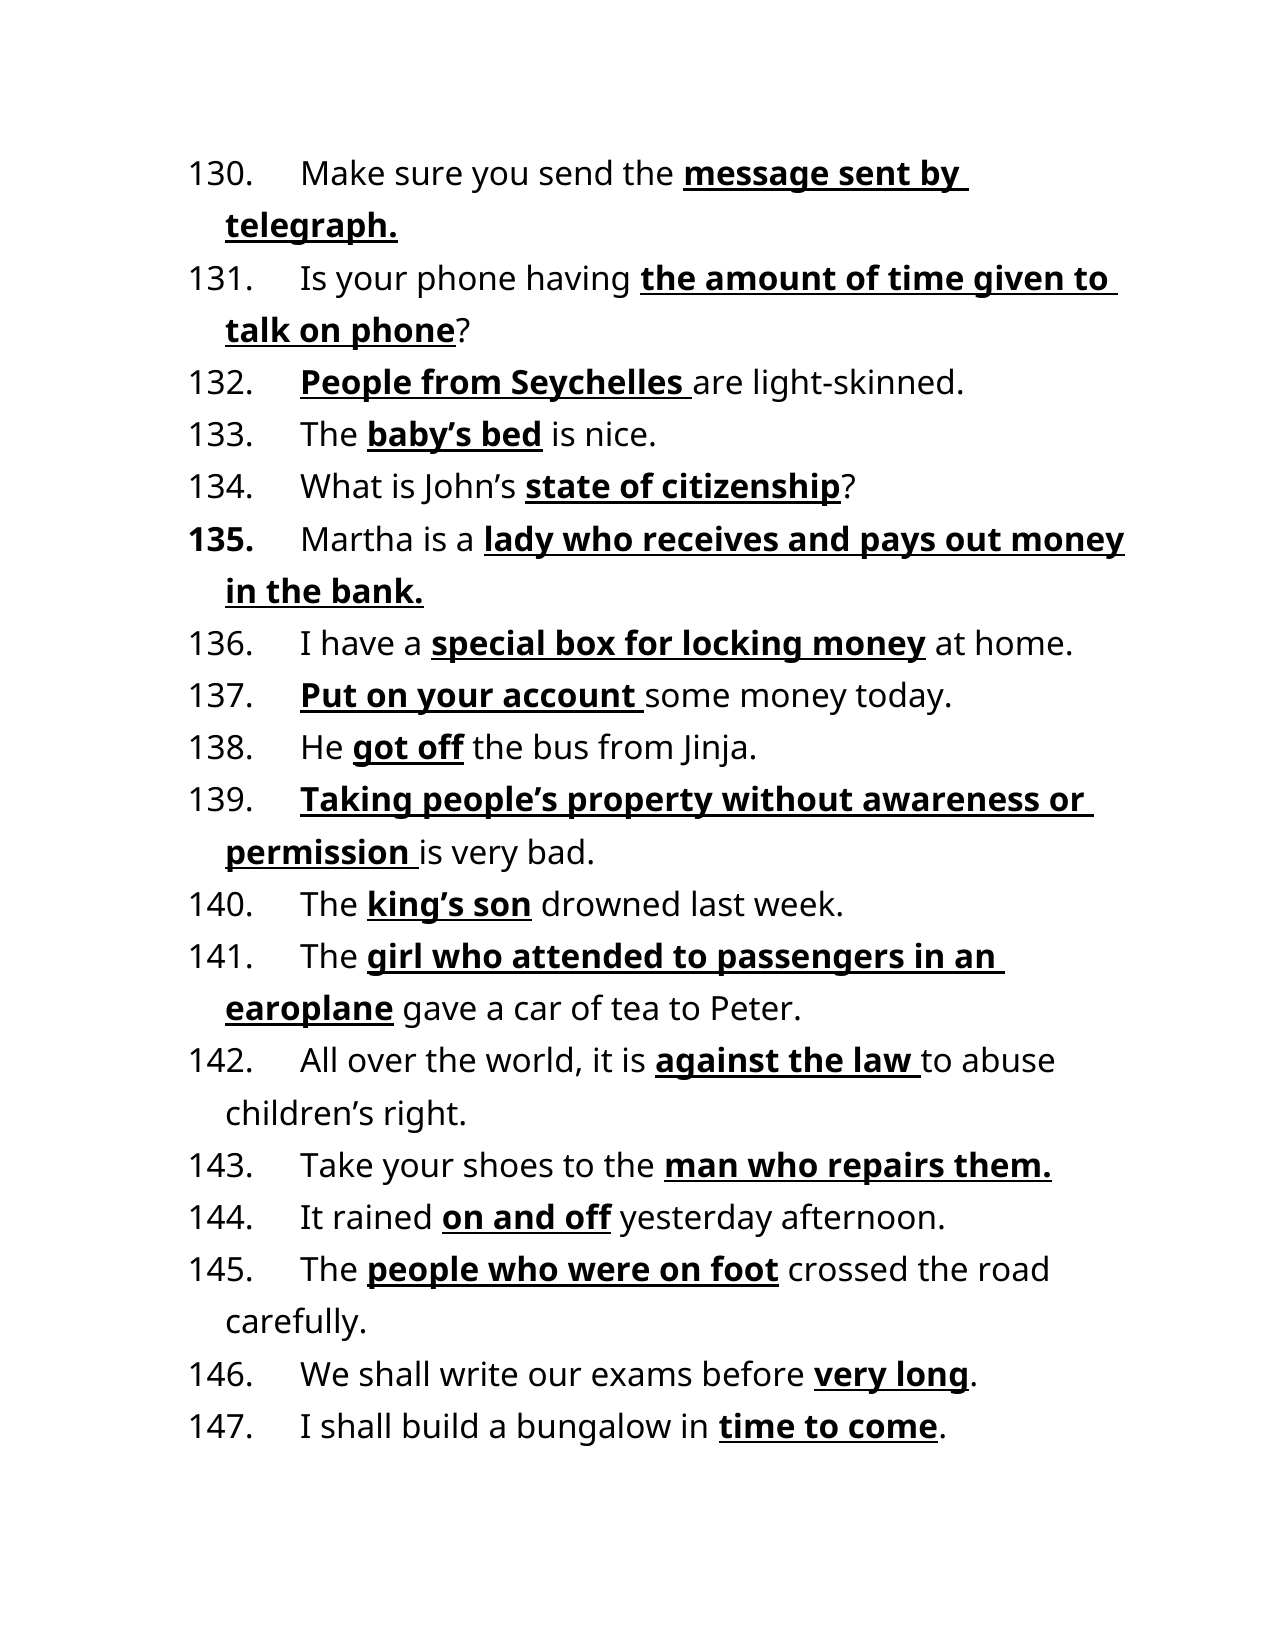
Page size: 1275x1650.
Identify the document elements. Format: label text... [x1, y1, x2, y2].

list Martha is a lady who receives and pays out money in the bank. [187, 515, 1125, 613]
list Put on your account some money today. [187, 672, 1125, 717]
list Make sure you send the message sent by telegraph. [187, 150, 1125, 248]
list It rained on and off yesterday afternoon. [187, 1194, 1125, 1239]
list People from Seychelles are light-skinned. [187, 359, 1125, 404]
list All over the world, it is against the law to abuse children’s right. [187, 1037, 1125, 1135]
list I shall build a bungalow in time to come. [187, 1402, 1125, 1448]
list We shall write our exams before very long. [187, 1350, 1125, 1396]
list Taking people’s property without awareness or permission is very bad. [187, 776, 1125, 874]
list The king’s son drowned last week. [187, 881, 1125, 926]
list The people who were on foot crossed the road carefully. [187, 1246, 1125, 1343]
list What is John’s state of citizenship? [187, 463, 1125, 508]
list Is your phone having the amount of time given to talk on phone? [187, 254, 1125, 352]
list Take your shoes to the man who repairs them. [187, 1142, 1125, 1187]
list He got off the bus from Jinja. [187, 724, 1125, 769]
list The girl who attended to passengers in an earoplane gave a car of tea to Peter. [187, 933, 1125, 1030]
list The baby’s bed is nice. [187, 411, 1125, 456]
list I have a special box for locking money at home. [187, 620, 1125, 665]
